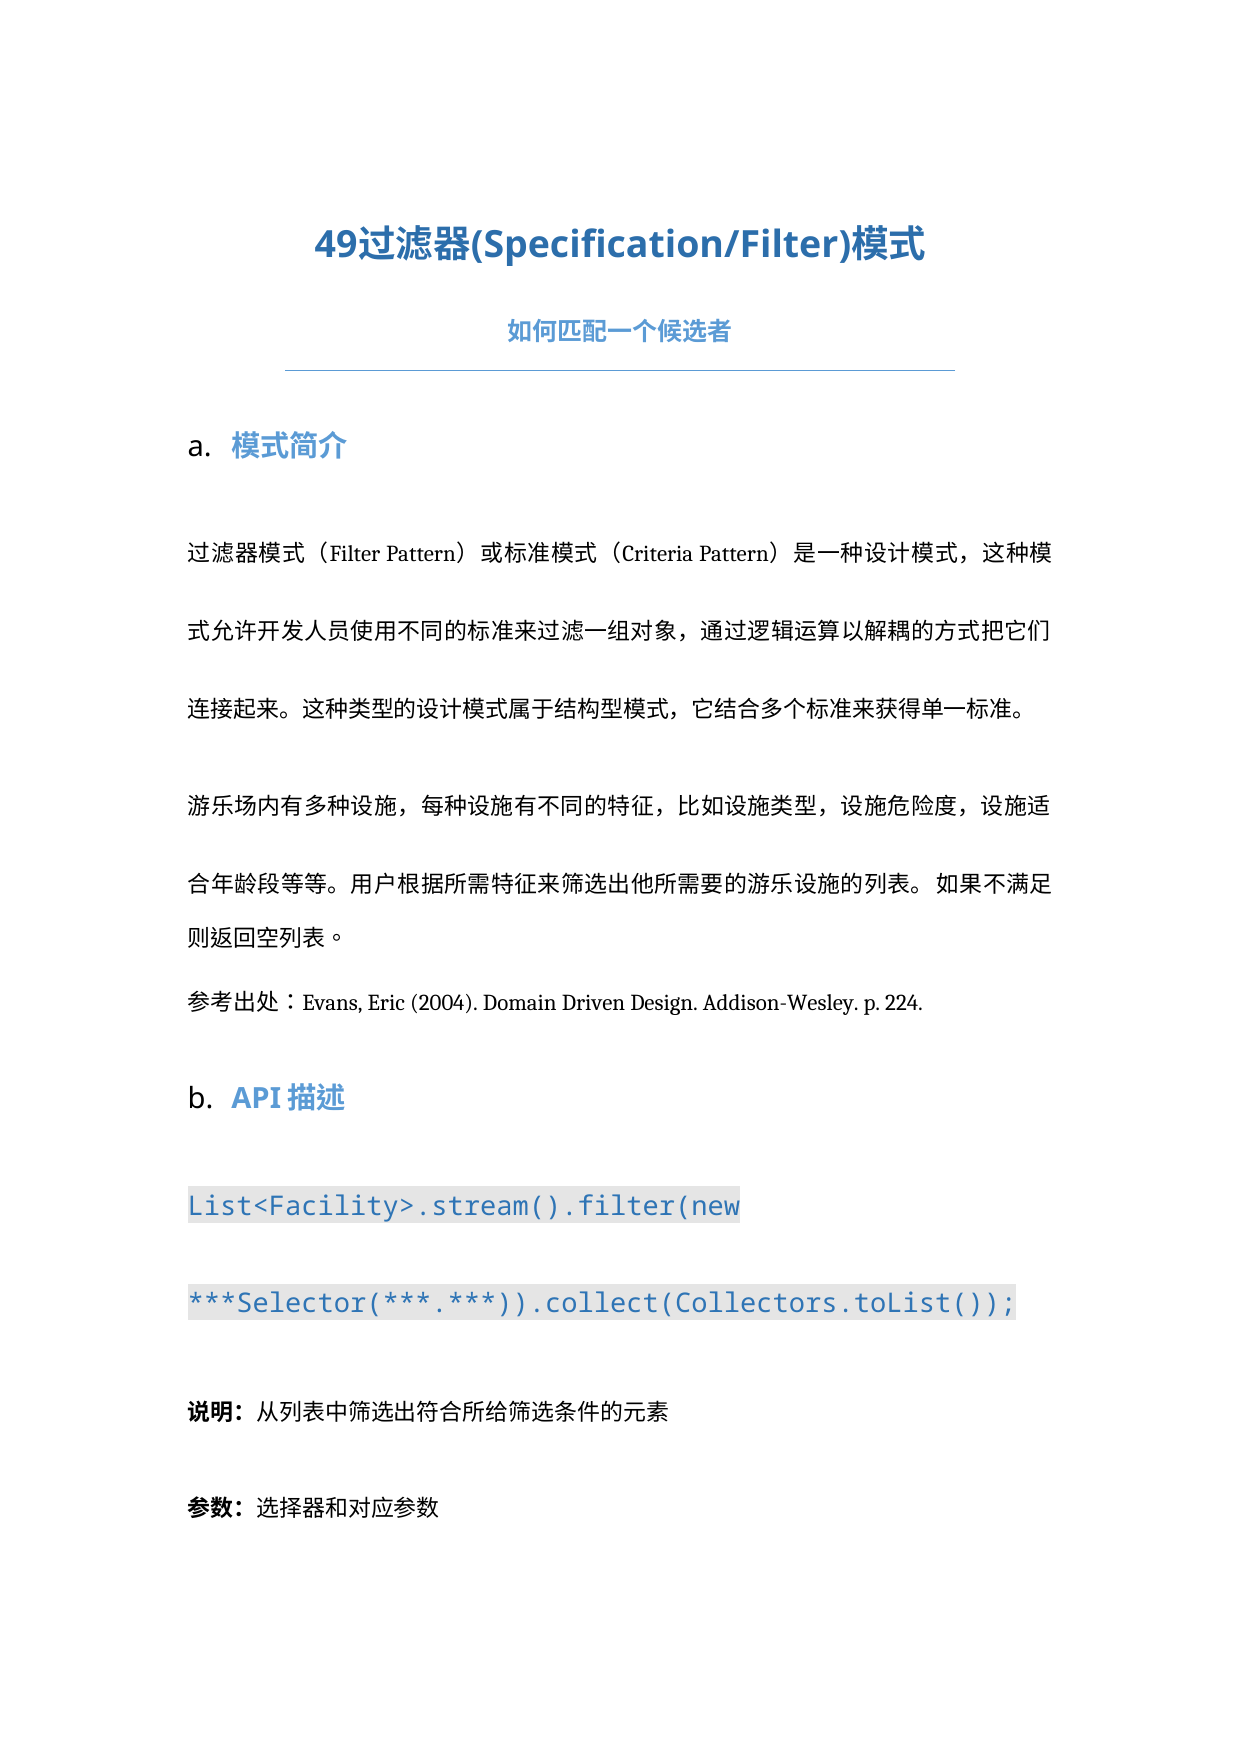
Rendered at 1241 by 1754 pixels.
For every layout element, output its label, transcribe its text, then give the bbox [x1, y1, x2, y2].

text 游乐场内有多种设施，每种设施有不同的特征，比如设施类型，设施危险度，设施适合年龄段等等。用户根据所需特征来筛选出他所需要的游乐设施的列表。如果不满足则返回空列表。 [187, 772, 1053, 953]
text 过滤器模式（Filter Pattern）或标准模式（Criteria Pattern）是一种设计模式，这种模式允许开发人员使用不同的标准来过滤一组对象，通过逻辑运算以解耦的方式把它们连接起来。这种类型的设计模式属于结构型模式，它结合多个标准来获得单一标准。 [187, 519, 1053, 740]
text 参考出处：Evans, Eric (2004). Domain Driven Design. Addison-Wesley. p. 224. [187, 985, 1053, 1017]
text 如何匹配一个候选者 [285, 297, 955, 370]
subtitle 模式简介 [187, 413, 1053, 478]
text List<Facility>.stream().filter(new ***Selector(***.***)).collect(Collectors.toList()); [187, 1172, 1053, 1334]
text 参数：选择器和对应参数 [187, 1474, 1053, 1539]
subtitle API描述 [187, 1065, 1053, 1130]
text 说明：从列表中筛选出符合所给筛选条件的元素 [187, 1378, 1053, 1443]
subtitle 过滤器(Specification/Filter)模式 [187, 211, 1053, 276]
